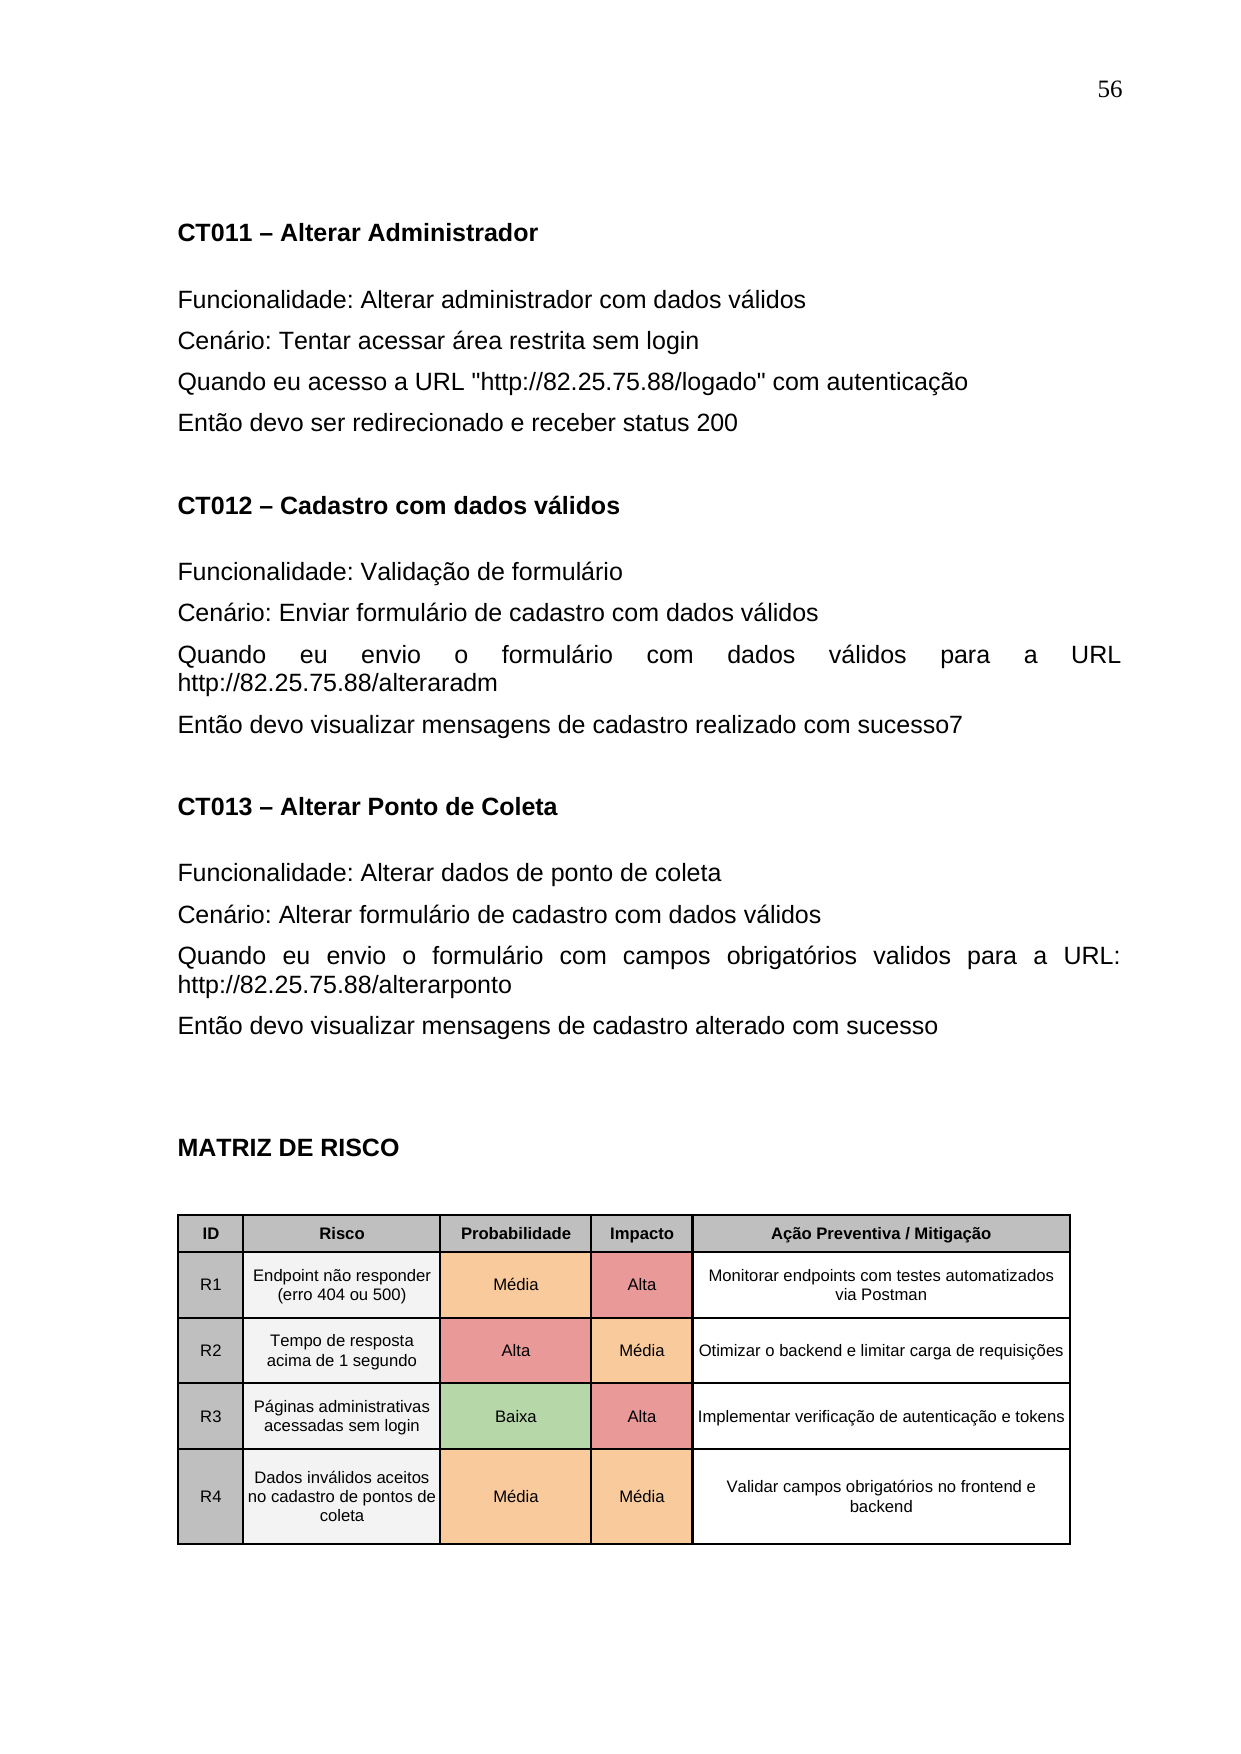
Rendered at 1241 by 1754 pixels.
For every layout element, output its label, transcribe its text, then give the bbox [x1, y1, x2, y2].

table_header ID [179, 1216, 242, 1251]
table_cell Tempo de resposta acima de 1 segundo [244, 1319, 439, 1382]
table_cell Páginas administrativas acessadas sem login [244, 1384, 439, 1448]
table_cell R1 [179, 1253, 242, 1317]
table_cell Dados inválidos aceitos no cadastro de pontos de coleta [244, 1450, 439, 1543]
text Funcionalidade: Validação de formulário [177, 557, 1122, 586]
table_cell R4 [179, 1450, 242, 1543]
table_header Ação Preventiva / Mitigação [694, 1216, 1069, 1251]
text Funcionalidade: Alterar dados de ponto de coleta [177, 858, 1122, 887]
text CT013 – Alterar Ponto de Coleta [177, 792, 1122, 821]
table_cell Monitorar endpoints com testes automatizados via Postman [694, 1253, 1069, 1317]
text CT012 – Cadastro com dados válidos [177, 491, 1122, 520]
text Cenário: Alterar formulário de cadastro com dados válidos [177, 900, 1122, 928]
text Então devo visualizar mensagens de cadastro alterado com sucesso [177, 1011, 1122, 1040]
table_cell Endpoint não responder (erro 404 ou 500) [244, 1253, 439, 1317]
table_cell Implementar verificação de autenticação e tokens [694, 1384, 1069, 1448]
table_header Probabilidade [441, 1216, 590, 1251]
table_cell R2 [179, 1319, 242, 1382]
text Quando eu envio o formulário com dados válidos para a URL http://82.25.75.88/alteraradm [177, 640, 1122, 697]
table_cell Média [592, 1450, 691, 1543]
table_header Impacto [592, 1216, 691, 1251]
table_cell Alta [592, 1253, 691, 1317]
text CT011 – Alterar Administrador [177, 218, 1122, 247]
table_cell R3 [179, 1384, 242, 1448]
table_cell Média [441, 1450, 590, 1543]
text Então devo ser redirecionado e receber status 200 [177, 408, 1122, 437]
text Quando eu acesso a URL "http://82.25.75.88/logado" com autenticação [177, 367, 1122, 396]
table_cell Média [592, 1319, 691, 1382]
table_cell Baixa [441, 1384, 590, 1448]
text Quando eu envio o formulário com campos obrigatórios validos para a URL: http://82.25.75.88/alterarponto [177, 941, 1122, 998]
table_header Risco [244, 1216, 439, 1251]
text Matriz de risco [177, 1133, 1122, 1162]
table_cell Alta [592, 1384, 691, 1448]
text Então devo visualizar mensagens de cadastro realizado com sucesso7 [177, 710, 1122, 738]
text Funcionalidade: Alterar administrador com dados válidos [177, 285, 1122, 313]
table_cell Otimizar o backend e limitar carga de requisições [694, 1319, 1069, 1382]
table_cell Alta [441, 1319, 590, 1382]
table_cell Média [441, 1253, 590, 1317]
text Cenário: Enviar formulário de cadastro com dados válidos [177, 598, 1122, 627]
text Cenário: Tentar acessar área restrita sem login [177, 326, 1122, 355]
table_cell Validar campos obrigatórios no frontend e backend [694, 1450, 1069, 1543]
